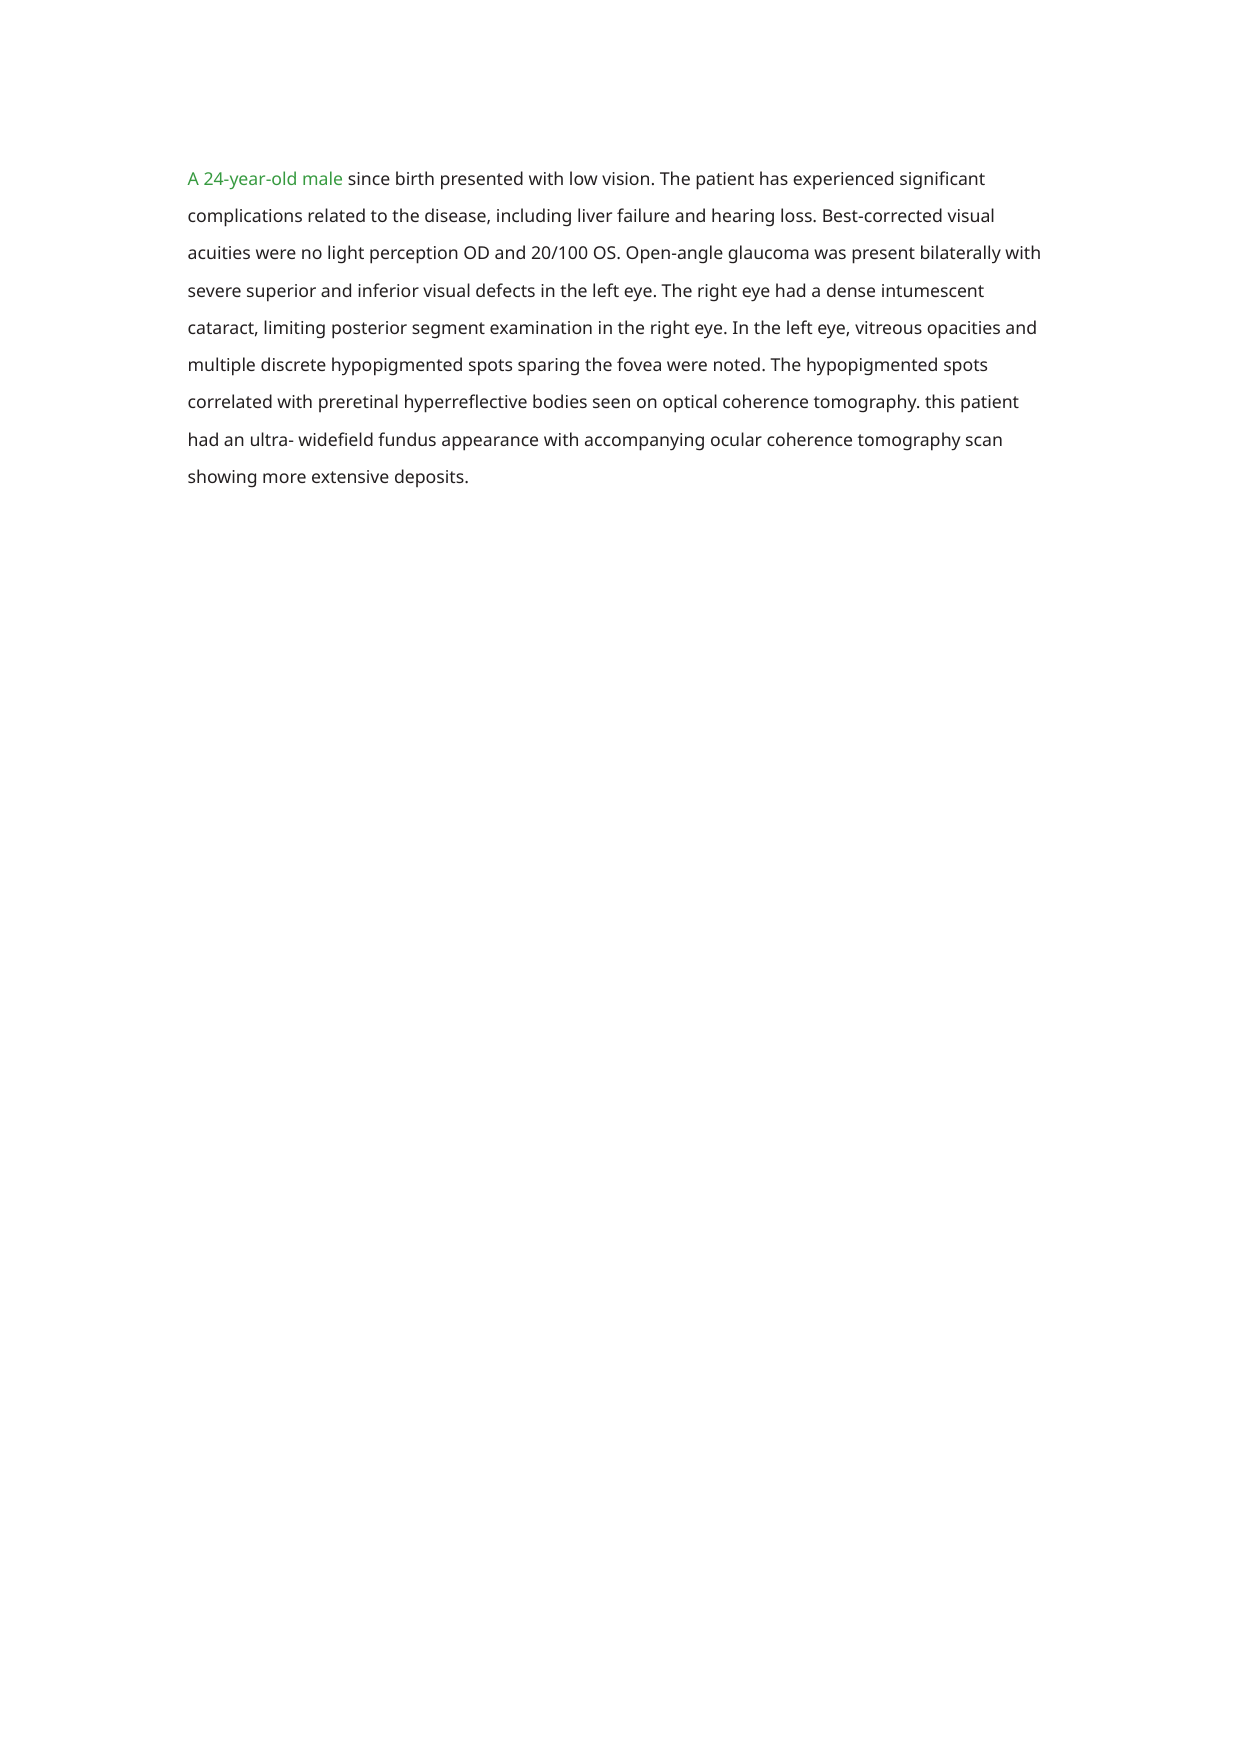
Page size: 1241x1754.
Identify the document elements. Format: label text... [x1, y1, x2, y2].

text A 24-year-old male since birth presented with low vision. The patient has experienced significant complications related to the disease, including liver failure and hearing loss. Best-corrected visual acuities were no light perception OD and 20/100 OS. Open-angle glaucoma was present bilaterally with severe superior and inferior visual defects in the left eye. The right eye had a dense intumescent cataract, limiting posterior segment examination in the right eye. In the left eye, vitreous opacities and multiple discrete hypopigmented spots sparing the fovea were noted. The hypopigmented spots correlated with preretinal hyperreflective bodies seen on optical coherence tomography. this patient had an ultra- widefield fundus appearance with accompanying ocular coherence tomography scan showing more extensive deposits. [187, 162, 1053, 493]
